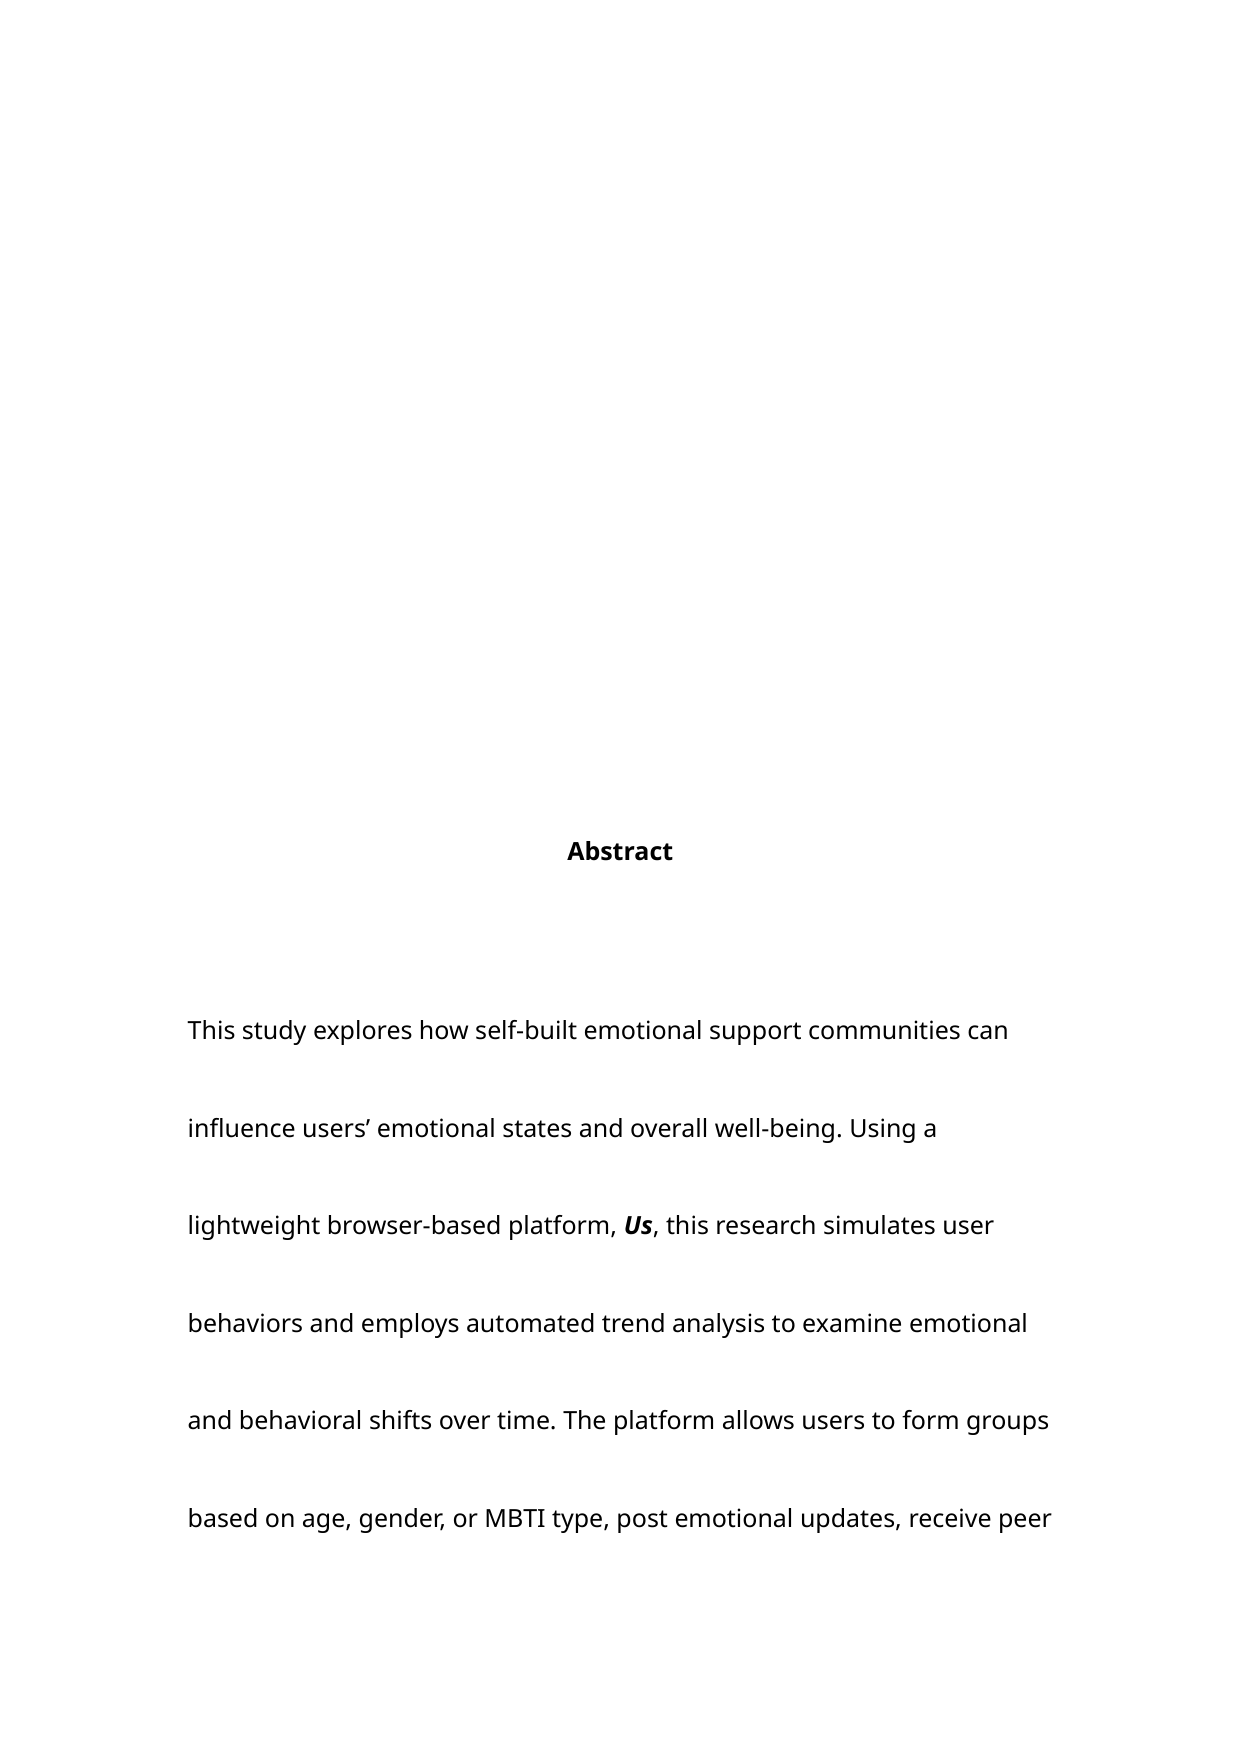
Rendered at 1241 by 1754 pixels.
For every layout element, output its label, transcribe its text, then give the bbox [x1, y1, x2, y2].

text Abstract [187, 818, 1053, 883]
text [187, 900, 1053, 1550]
